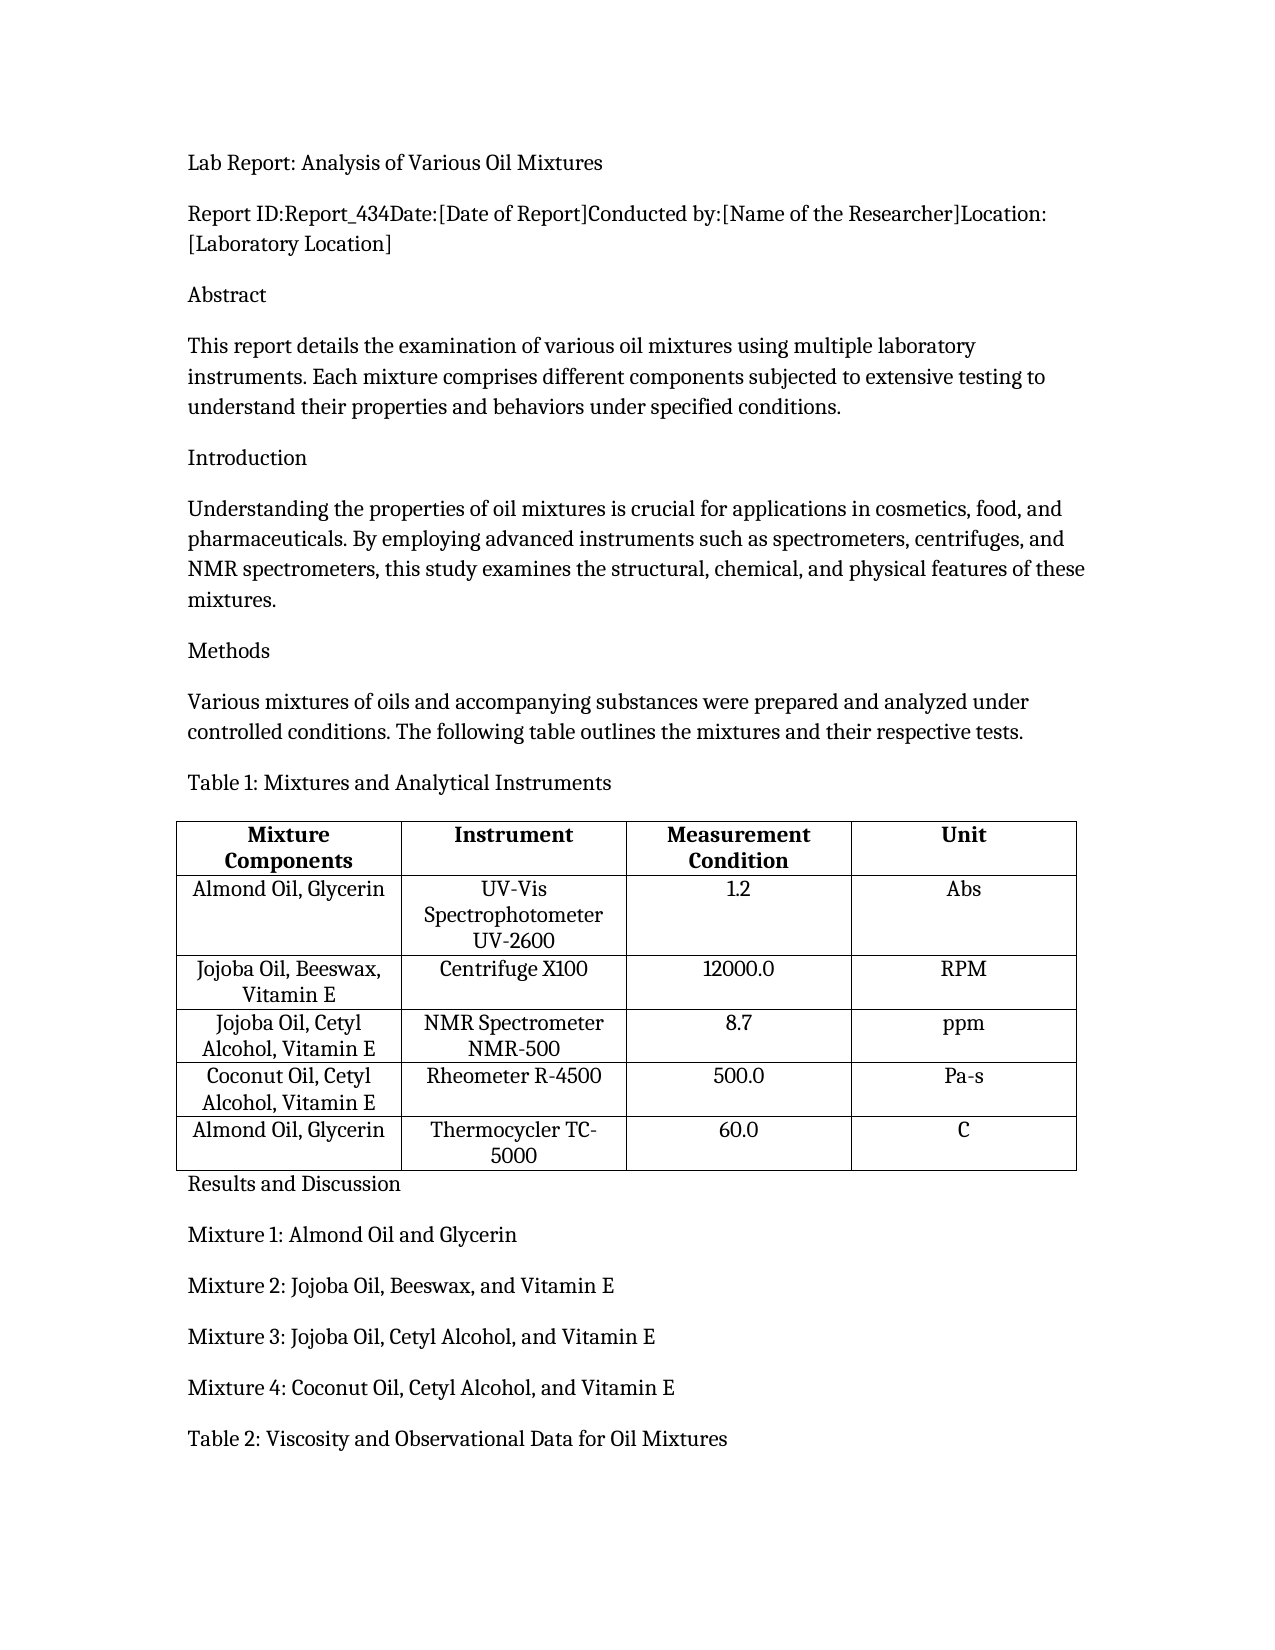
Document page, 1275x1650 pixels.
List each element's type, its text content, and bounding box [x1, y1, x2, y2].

table_cell Almond Oil, Glycerin [177, 1117, 401, 1170]
table_cell UV-Vis Spectrophotometer UV-2600 [402, 876, 626, 955]
text Understanding the properties of oil mixtures is crucial for applications in cosmetics, food, and pharmaceuticals. By employing advanced instruments such as spectrometers, centrifuges, and NMR spectrometers, this study examines the structural, chemical, and physical features of these mixtures. [187, 496, 1087, 613]
table_cell Coconut Oil, Cetyl Alcohol, Vitamin E [177, 1063, 401, 1116]
table_cell 500.0 [627, 1063, 851, 1116]
table_cell 8.7 [627, 1010, 851, 1062]
table_cell Pa-s [852, 1063, 1076, 1116]
text Report ID:Report_434Date:[Date of Report]Conducted by:[Name of the Researcher]Location:[Laboratory Location] [187, 201, 1087, 258]
text Mixture 4: Coconut Oil, Cetyl Alcohol, and Vitamin E [187, 1375, 1087, 1401]
table_cell RPM [852, 956, 1076, 1008]
text Abstract [187, 282, 1087, 309]
table_cell ppm [852, 1010, 1076, 1062]
table_cell Thermocycler TC-5000 [402, 1117, 626, 1170]
table_cell NMR Spectrometer NMR-500 [402, 1010, 626, 1062]
table_header Measurement Condition [627, 822, 851, 874]
text Table 1: Mixtures and Analytical Instruments [187, 770, 1087, 796]
table_cell 12000.0 [627, 956, 851, 1008]
text Mixture 3: Jojoba Oil, Cetyl Alcohol, and Vitamin E [187, 1324, 1087, 1350]
text Mixture 1: Almond Oil and Glycerin [187, 1222, 1087, 1248]
table_cell C [852, 1117, 1076, 1170]
text Results and Discussion [187, 1171, 1087, 1197]
table_cell Almond Oil, Glycerin [177, 876, 401, 955]
text Lab Report: Analysis of Various Oil Mixtures [187, 150, 1087, 176]
text Various mixtures of oils and accompanying substances were prepared and analyzed under controlled conditions. The following table outlines the mixtures and their respective tests. [187, 688, 1087, 745]
text This report details the examination of various oil mixtures using multiple laboratory instruments. Each mixture comprises different components subjected to extensive testing to understand their properties and behaviors under specified conditions. [187, 333, 1087, 420]
table_cell Abs [852, 876, 1076, 955]
text Methods [187, 637, 1087, 664]
table_cell 1.2 [627, 876, 851, 955]
table_cell Jojoba Oil, Beeswax, Vitamin E [177, 956, 401, 1008]
table_header Instrument [402, 822, 626, 874]
table_header Unit [852, 822, 1076, 874]
text Mixture 2: Jojoba Oil, Beeswax, and Vitamin E [187, 1273, 1087, 1299]
table_cell Centrifuge X100 [402, 956, 626, 1008]
table_cell Jojoba Oil, Cetyl Alcohol, Vitamin E [177, 1010, 401, 1062]
text Table 2: Viscosity and Observational Data for Oil Mixtures [187, 1426, 1087, 1452]
text Introduction [187, 445, 1087, 471]
table_cell Rheometer R-4500 [402, 1063, 626, 1116]
table_cell 60.0 [627, 1117, 851, 1170]
table_header Mixture Components [177, 822, 401, 874]
